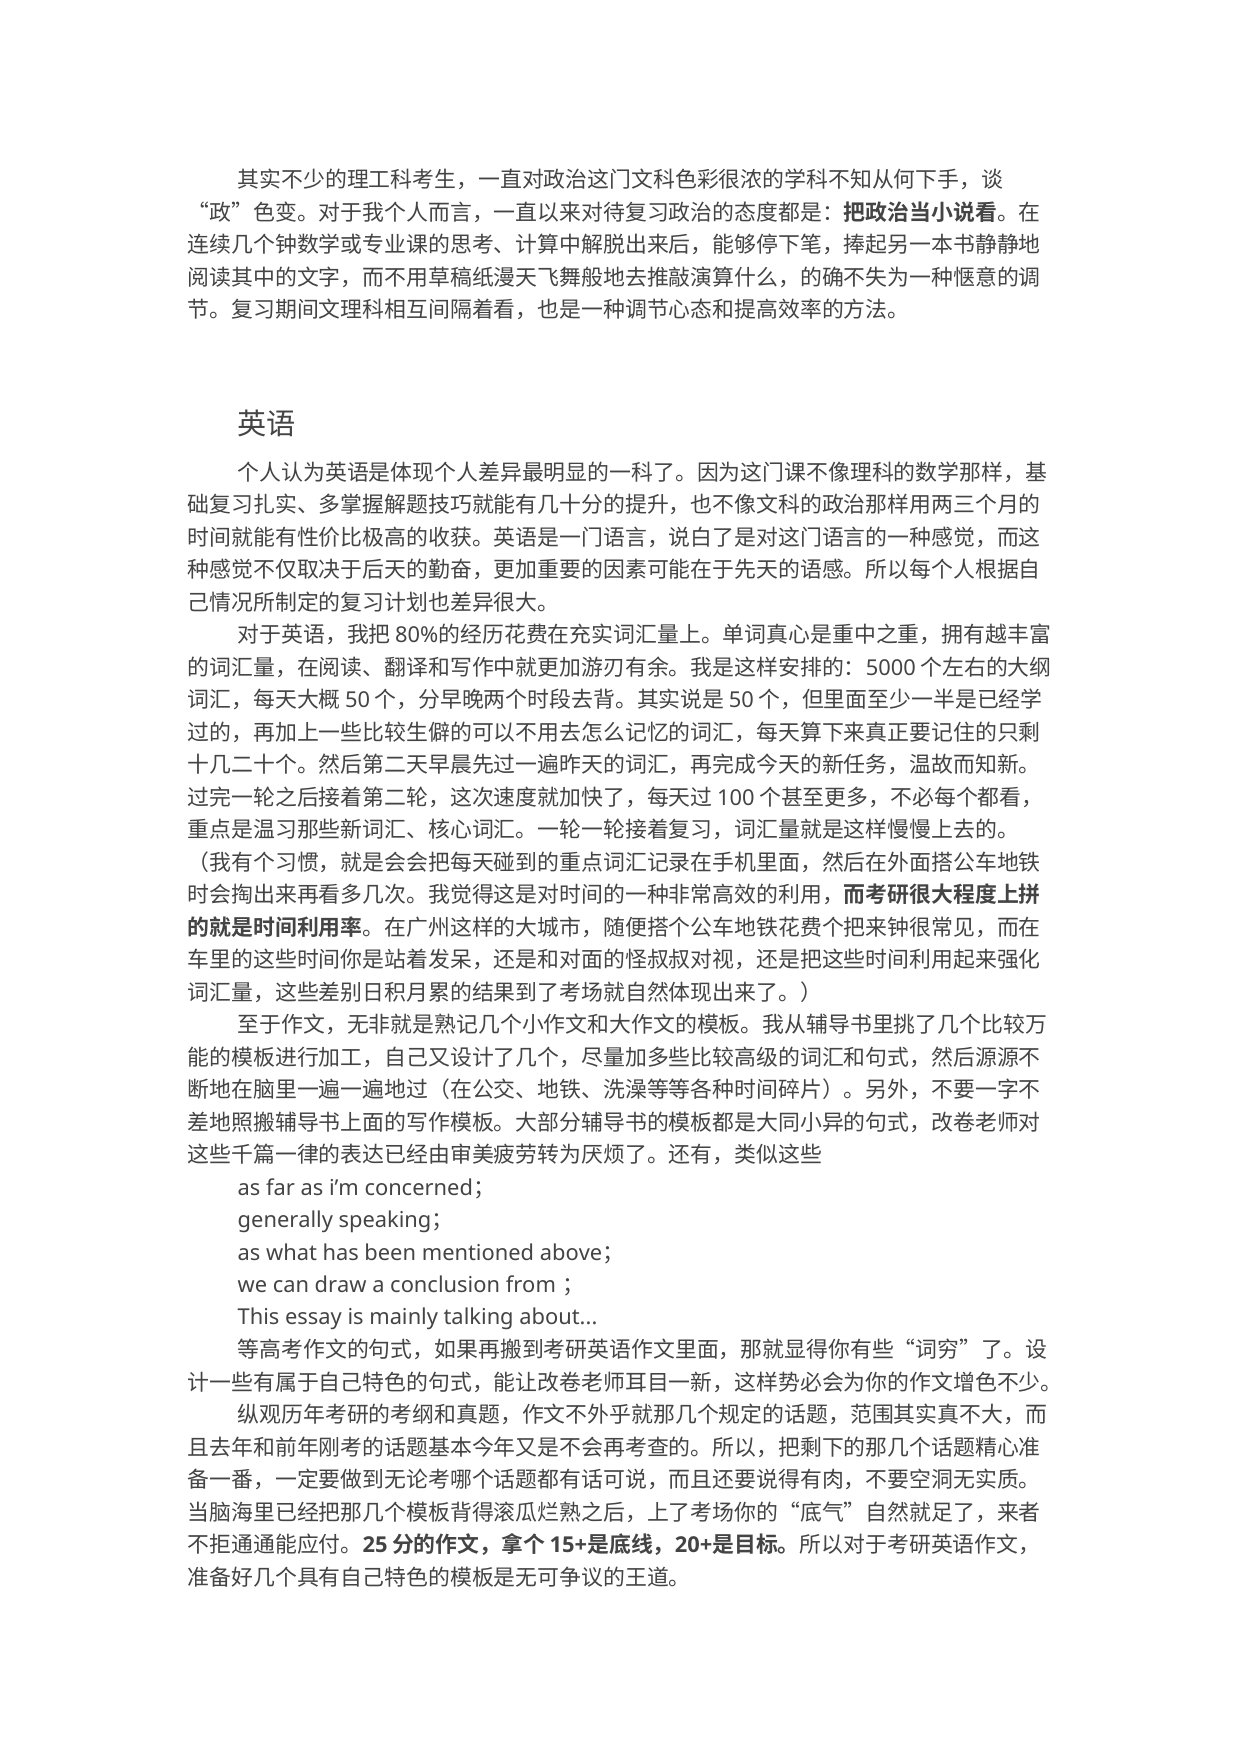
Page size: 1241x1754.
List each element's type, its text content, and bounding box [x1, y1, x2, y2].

text generally speaking； [187, 1202, 1053, 1234]
text 个人认为英语是体现个人差异最明显的一科了。因为这门课不像理科的数学那样，基础复习扎实、多掌握解题技巧就能有几十分的提升，也不像文科的政治那样用两三个月的时间就能有性价比极高的收获。英语是一门语言，说白了是对这门语言的一种感觉，而这种感觉不仅取决于后天的勤奋，更加重要的因素可能在于先天的语感。所以每个人根据自己情况所制定的复习计划也差异很大。 [187, 454, 1053, 617]
text 英语 [187, 389, 1053, 454]
text we can draw a conclusion from ； [187, 1267, 1053, 1299]
text 等高考作文的句式，如果再搬到考研英语作文里面，那就显得你有些“词穷”了。设计一些有属于自己特色的句式，能让改卷老师耳目一新，这样势必会为你的作文增色不少。 [187, 1332, 1053, 1397]
text 其实不少的理工科考生，一直对政治这门文科色彩很浓的学科不知从何下手，谈“政”色变。对于我个人而言，一直以来对待复习政治的态度都是：把政治当小说看。在连续几个钟数学或专业课的思考、计算中解脱出来后，能够停下笔，捧起另一本书静静地阅读其中的文字，而不用草稿纸漫天飞舞般地去推敲演算什么，的确不失为一种惬意的调节。复习期间文理科相互间隔着看，也是一种调节心态和提高效率的方法。 [187, 162, 1053, 324]
text as what has been mentioned above； [187, 1234, 1053, 1267]
text 对于英语，我把80%的经历花费在充实词汇量上。单词真心是重中之重，拥有越丰富的词汇量，在阅读、翻译和写作中就更加游刃有余。我是这样安排的：5000个左右的大纲词汇，每天大概50个，分早晚两个时段去背。其实说是50个，但里面至少一半是已经学过的，再加上一些比较生僻的可以不用去怎么记忆的词汇，每天算下来真正要记住的只剩十几二十个。然后第二天早晨先过一遍昨天的词汇，再完成今天的新任务，温故而知新。过完一轮之后接着第二轮，这次速度就加快了，每天过100个甚至更多，不必每个都看，重点是温习那些新词汇、核心词汇。一轮一轮接着复习，词汇量就是这样慢慢上去的。（我有个习惯，就是会会把每天碰到的重点词汇记录在手机里面，然后在外面搭公车地铁时会掏出来再看多几次。我觉得这是对时间的一种非常高效的利用，而考研很大程度上拼的就是时间利用率。在广州这样的大城市，随便搭个公车地铁花费个把来钟很常见，而在车里的这些时间你是站着发呆，还是和对面的怪叔叔对视，还是把这些时间利用起来强化词汇量，这些差别日积月累的结果到了考场就自然体现出来了。） [187, 617, 1053, 1007]
text 至于作文，无非就是熟记几个小作文和大作文的模板。我从辅导书里挑了几个比较万能的模板进行加工，自己又设计了几个，尽量加多些比较高级的词汇和句式，然后源源不断地在脑里一遍一遍地过（在公交、地铁、洗澡等等各种时间碎片）。另外，不要一字不差地照搬辅导书上面的写作模板。大部分辅导书的模板都是大同小异的句式，改卷老师对这些千篇一律的表达已经由审美疲劳转为厌烦了。还有，类似这些 [187, 1007, 1053, 1169]
text This essay is mainly talking about... [187, 1299, 1053, 1332]
text as far as i’m concerned； [187, 1169, 1053, 1202]
text 纵观历年考研的考纲和真题，作文不外乎就那几个规定的话题，范围其实真不大，而且去年和前年刚考的话题基本今年又是不会再考查的。所以，把剩下的那几个话题精心准备一番，一定要做到无论考哪个话题都有话可说，而且还要说得有肉，不要空洞无实质。当脑海里已经把那几个模板背得滚瓜烂熟之后，上了考场你的“底气”自然就足了，来者不拒通通能应付。25分的作文，拿个15+是底线，20+是目标。所以对于考研英语作文，准备好几个具有自己特色的模板是无可争议的王道。 [187, 1397, 1053, 1592]
